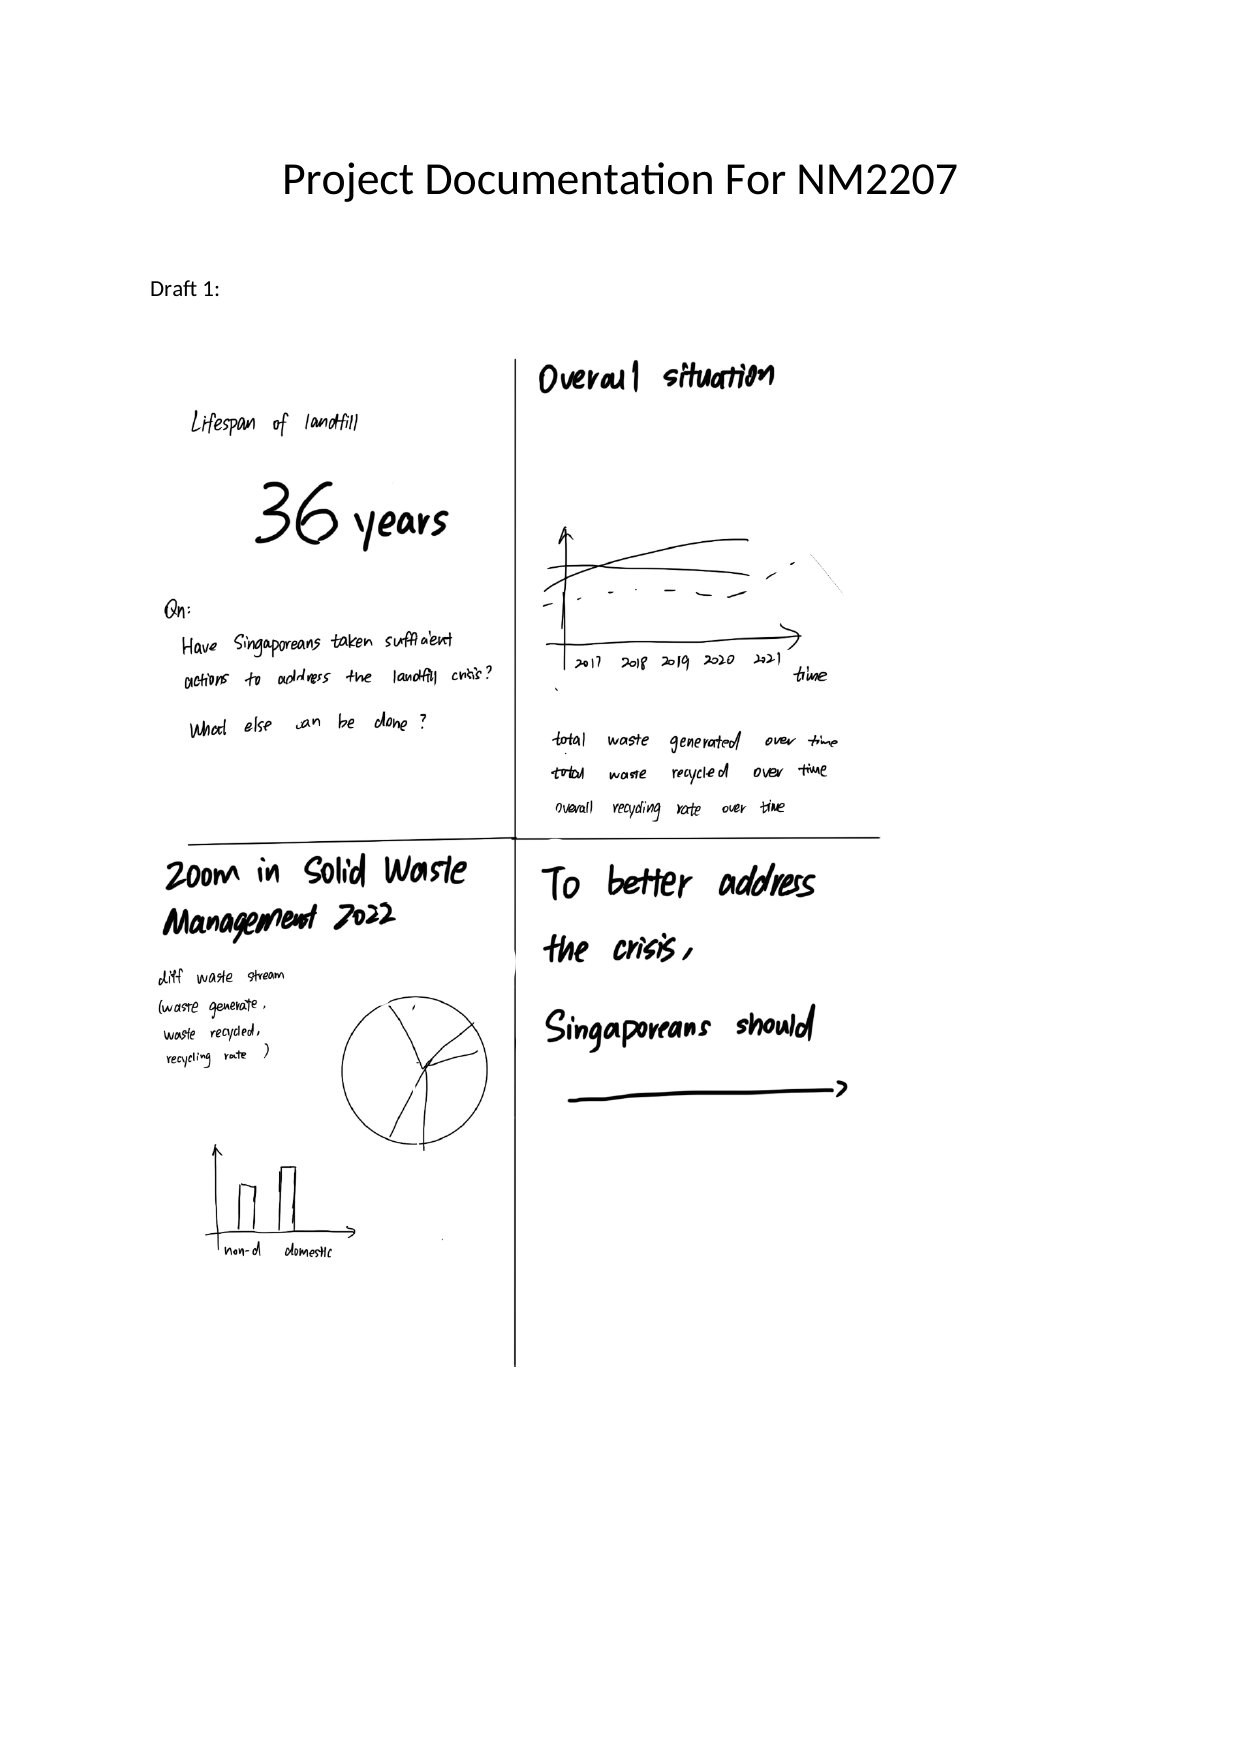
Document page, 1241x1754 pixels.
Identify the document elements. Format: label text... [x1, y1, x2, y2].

picture [150, 320, 881, 1367]
text Project Documentation For NM2207 [150, 150, 1090, 206]
text Draft 1: [150, 274, 1090, 302]
